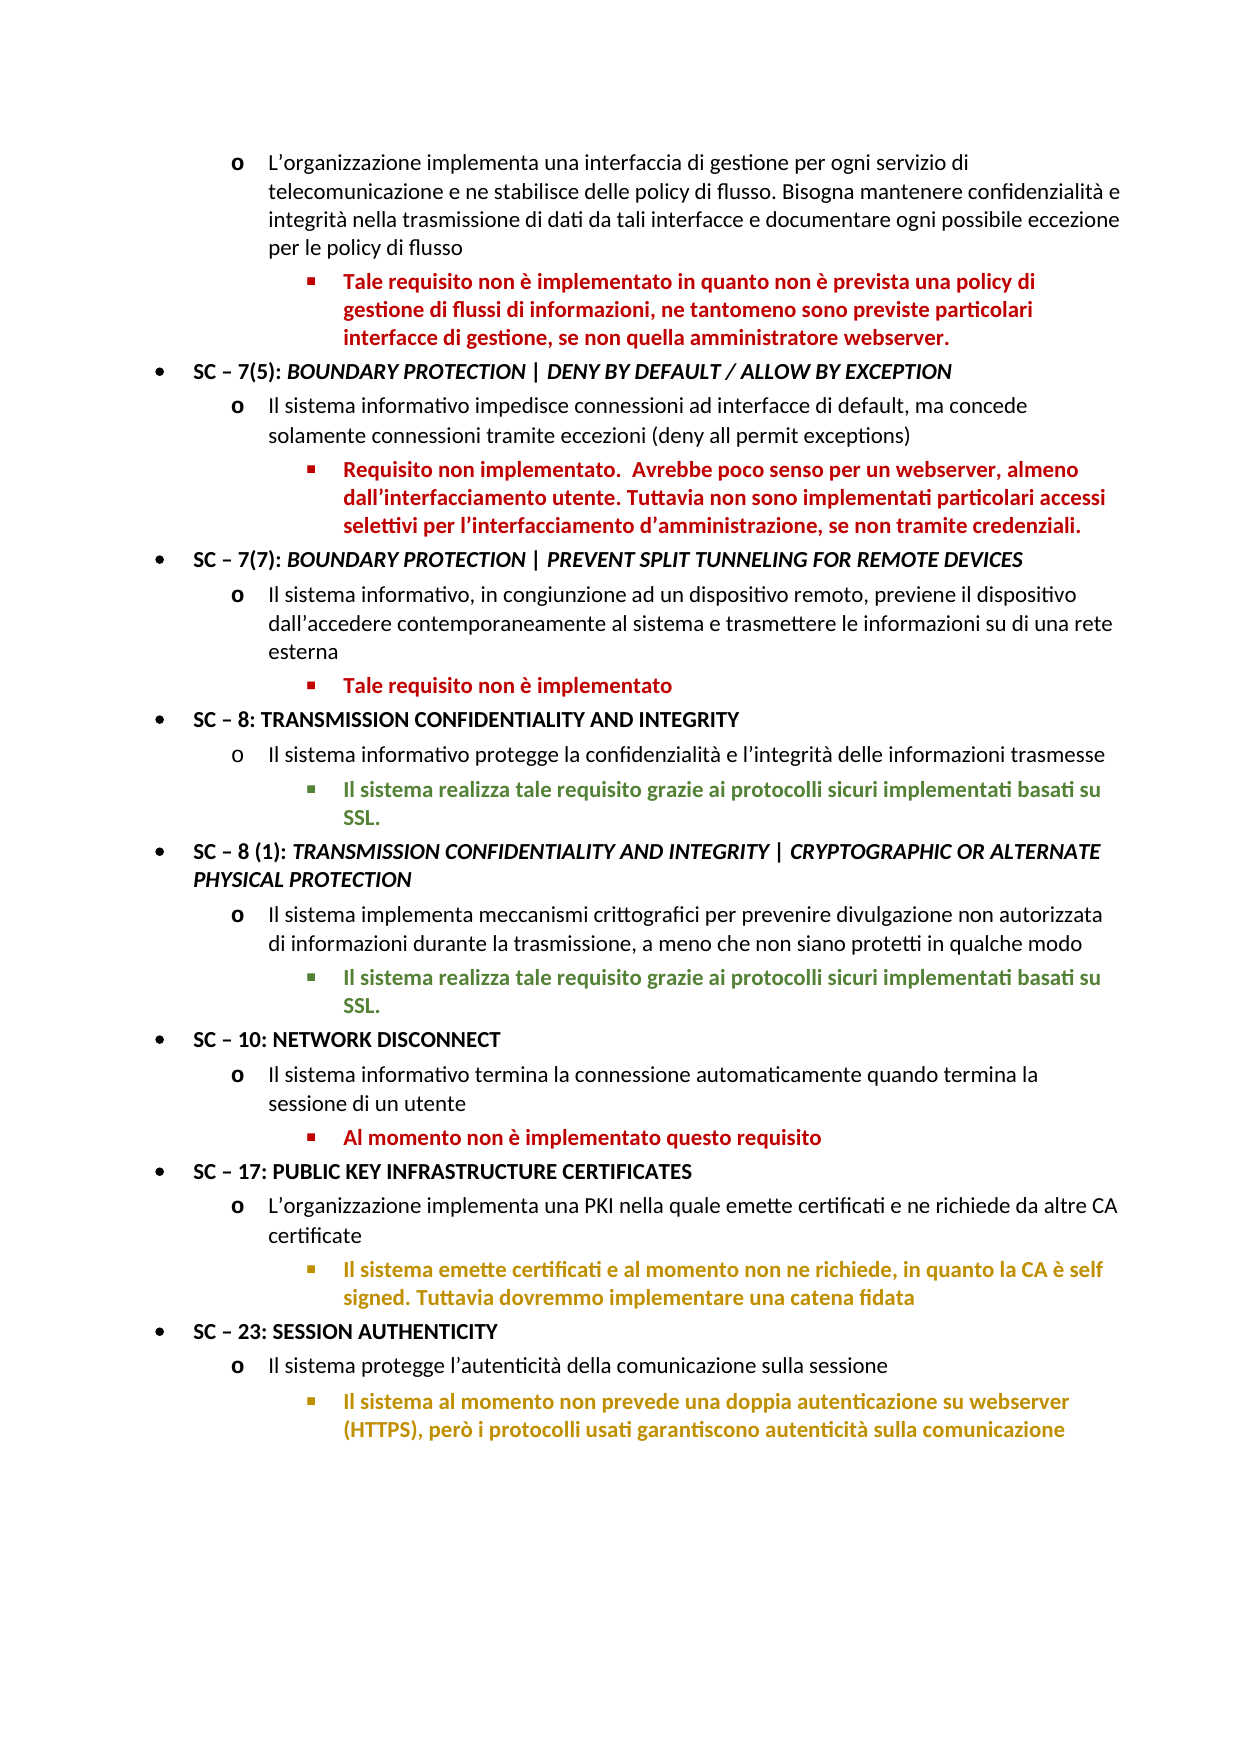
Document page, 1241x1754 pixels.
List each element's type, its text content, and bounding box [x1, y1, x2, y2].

list Il sistema informativo impedisce connessioni ad interfacce di default, ma concede solamente connessioni tramite eccezioni (deny all permit exceptions) [231, 392, 1122, 449]
list Il sistema informativo, in congiunzione ad un dispositivo remoto, previene il dispositivo dall’accedere contemporaneamente al sistema e trasmettere le informazioni su di una rete esterna [231, 580, 1122, 665]
list Il sistema realizza tale requisito grazie ai protocolli sicuri implementati basati su SSL. [306, 775, 1122, 831]
list Al momento non è implementato questo requisito [306, 1123, 1122, 1151]
list Il sistema protegge l’autenticità della comunicazione sulla sessione [231, 1352, 1122, 1381]
list Il sistema realizza tale requisito grazie ai protocolli sicuri implementati basati su SSL. [306, 963, 1122, 1019]
list Il sistema emette certificati e al momento non ne richiede, in quanto la CA è self signed. Tuttavia dovremmo implementare una catena fidata [306, 1255, 1122, 1311]
list L’organizzazione implementa una PKI nella quale emette certificati e ne richiede da altre CA certificate [231, 1192, 1122, 1249]
list SC – 23: SESSION AUTHENTICITY [156, 1317, 1122, 1345]
list SC – 7(5): BOUNDARY PROTECTION | DENY BY DEFAULT / ALLOW BY EXCEPTION [156, 357, 1122, 385]
list Requisito non implementato. Avrebbe poco senso per un webserver, almeno dall’interfacciamento utente. Tuttavia non sono implementati particolari accessi selettivi per l’interfacciamento d’amministrazione, se non tramite credenziali. [306, 455, 1122, 539]
list SC – 10: NETWORK DISCONNECT [156, 1025, 1122, 1053]
list SC – 7(7): BOUNDARY PROTECTION | PREVENT SPLIT TUNNELING FOR REMOTE DEVICES [156, 545, 1122, 573]
list Il sistema informativo termina la connessione automaticamente quando termina la sessione di un utente [231, 1060, 1122, 1117]
list Il sistema informativo protegge la confidenzialità e l’integrità delle informazioni trasmesse [231, 740, 1122, 769]
list SC – 17: PUBLIC KEY INFRASTRUCTURE CERTIFICATES [156, 1157, 1122, 1185]
list SC – 8: TRANSMISSION CONFIDENTIALITY AND INTEGRITY [156, 705, 1122, 733]
list Tale requisito non è implementato [306, 671, 1122, 699]
list Tale requisito non è implementato in quanto non è prevista una policy di gestione di flussi di informazioni, ne tantomeno sono previste particolari interfacce di gestione, se non quella amministratore webserver. [306, 267, 1122, 351]
list L’organizzazione implementa una interfaccia di gestione per ogni servizio di telecomunicazione e ne stabilisce delle policy di flusso. Bisogna mantenere confidenzialità e integrità nella trasmissione di dati da tali interfacce e documentare ogni possibile eccezione per le policy di flusso [231, 148, 1122, 261]
list Il sistema implementa meccanismi crittografici per prevenire divulgazione non autorizzata di informazioni durante la trasmissione, a meno che non siano protetti in qualche modo [231, 900, 1122, 957]
list Il sistema al momento non prevede una doppia autenticazione su webserver (HTTPS), però i protocolli usati garantiscono autenticità sulla comunicazione [306, 1387, 1122, 1443]
list SC – 8 (1): TRANSMISSION CONFIDENTIALITY AND INTEGRITY | CRYPTOGRAPHIC OR ALTERNATE PHYSICAL PROTECTION [156, 837, 1122, 893]
